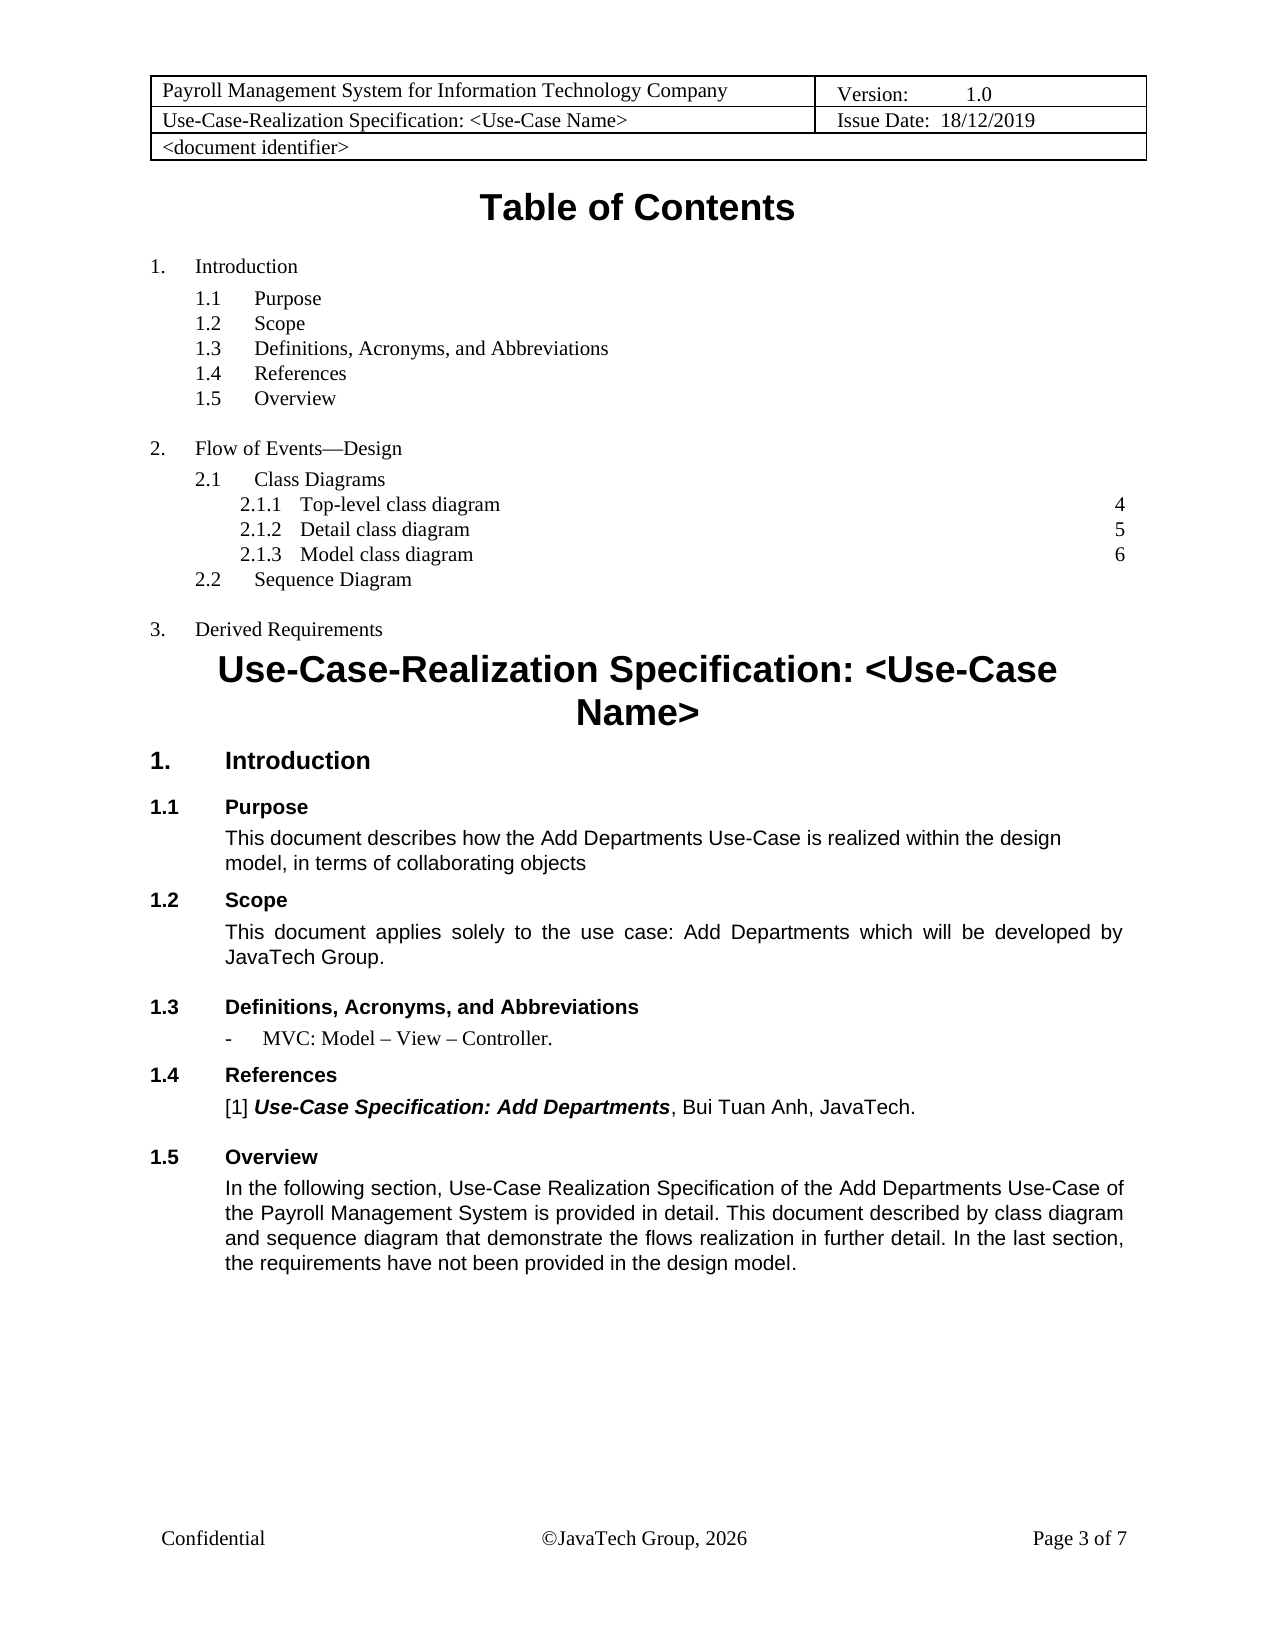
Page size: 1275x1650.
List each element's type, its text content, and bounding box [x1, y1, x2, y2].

text This document describes how the Add Departments Use-Case is realized within the design model, in terms of collaborating objects [225, 825, 1125, 875]
text 1.5 Overview 4 [195, 385, 1050, 410]
text 1.1 Purpose 4 [195, 285, 1050, 310]
subtitle Overview [150, 1143, 1125, 1168]
text [1] Use-Case Specification: Add Departments, Bui Tuan Anh, JavaTech. [225, 1093, 1125, 1118]
subtitle Purpose [150, 793, 1125, 818]
text 2.1.3 Model class diagram 6 [240, 541, 1125, 566]
text 2.2 Sequence Diagram 7 [195, 566, 1050, 591]
text In the following section, Use-Case Realization Specification of the Add Departments Use-Case of the Payroll Management System is provided in detail. This document described by class diagram and sequence diagram that demonstrate the flows realization in further detail. In the last section, the requirements have not been provided in the design model. [225, 1175, 1125, 1275]
text 2.1.2 Detail class diagram 5 [240, 516, 1125, 541]
text 1.2 Scope 4 [195, 310, 1050, 335]
text This document applies solely to the use case: Add Departments which will be developed by JavaTech Group. [225, 918, 1125, 968]
text 2. Flow of Events—Design 4 [150, 435, 1050, 460]
title Table of Contents [150, 185, 1125, 228]
text 1.3 Definitions, Acronyms, and Abbreviations 4 [195, 335, 1050, 360]
text 2.1 Class Diagrams 4 [195, 466, 1050, 491]
subtitle Introduction [150, 746, 1125, 775]
list MVC: Model – View – Controller. [225, 1025, 1125, 1050]
text 3. Derived Requirements 7 [150, 616, 1050, 641]
text 1. Introduction 4 [150, 253, 1050, 278]
subtitle Scope [150, 887, 1125, 912]
subtitle References [150, 1062, 1125, 1087]
text 2.1.1 Top-level class diagram 4 [240, 491, 1125, 516]
text 1.4 References 4 [195, 360, 1050, 385]
subtitle Definitions, Acronyms, and Abbreviations [150, 993, 1125, 1018]
